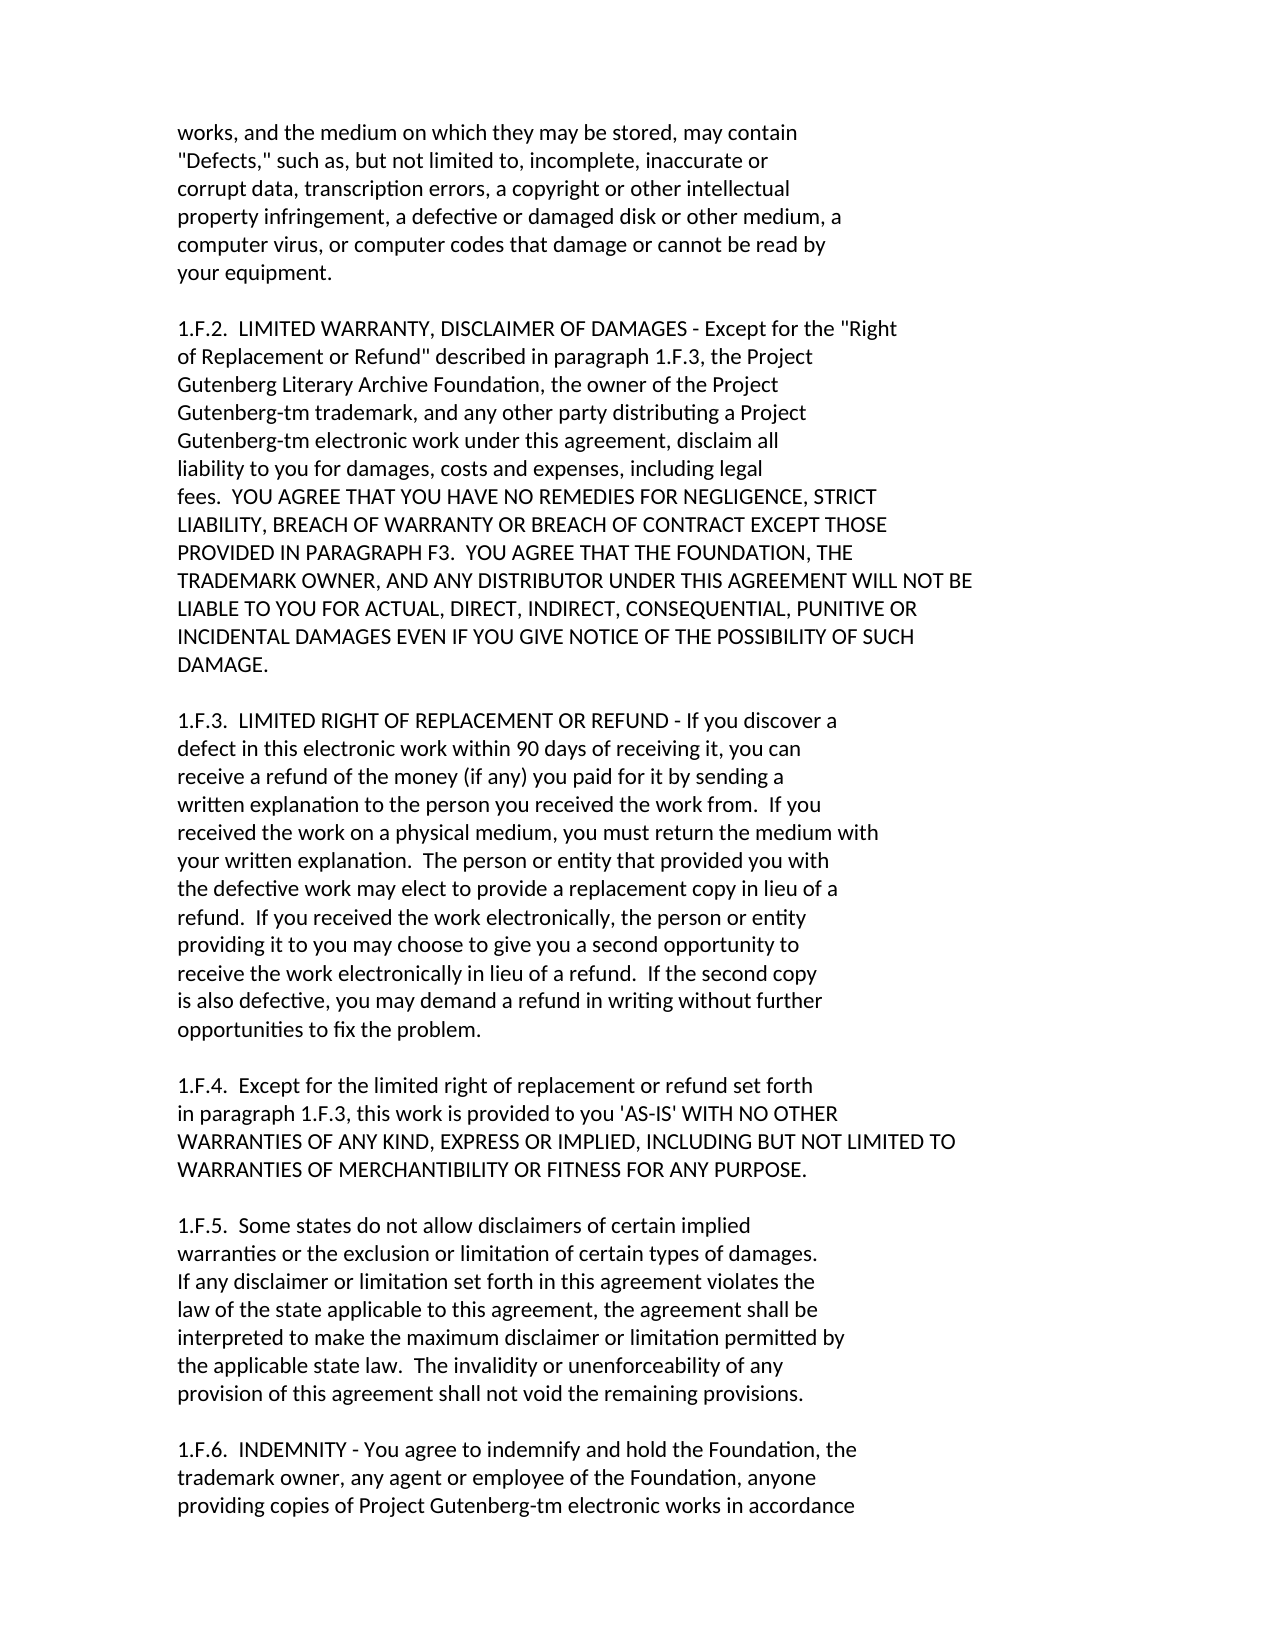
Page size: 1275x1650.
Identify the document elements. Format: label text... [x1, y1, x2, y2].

text 1.F.6. INDEMNITY - You agree to indemnify and hold the Foundation, the [177, 1435, 1186, 1463]
text 1.F.4. Except for the limited right of replacement or refund set forth [177, 1071, 1186, 1099]
text law of the state applicable to this agreement, the agreement shall be [177, 1295, 1186, 1323]
text Gutenberg-tm electronic work under this agreement, disclaim all [177, 426, 1186, 454]
text refund. If you received the work electronically, the person or entity [177, 903, 1186, 931]
text in paragraph 1.F.3, this work is provided to you 'AS-IS' WITH NO OTHER [177, 1099, 1186, 1127]
text works, and the medium on which they may be stored, may contain [177, 118, 1186, 146]
text trademark owner, any agent or employee of the Foundation, anyone [177, 1463, 1186, 1491]
text warranties or the exclusion or limitation of certain types of damages. [177, 1239, 1186, 1267]
text DAMAGE. [177, 650, 1186, 678]
text Gutenberg-tm trademark, and any other party distributing a Project [177, 398, 1186, 426]
text provision of this agreement shall not void the remaining provisions. [177, 1379, 1186, 1407]
text LIABILITY, BREACH OF WARRANTY OR BREACH OF CONTRACT EXCEPT THOSE [177, 510, 1186, 538]
text fees. YOU AGREE THAT YOU HAVE NO REMEDIES FOR NEGLIGENCE, STRICT [177, 482, 1186, 510]
text computer virus, or computer codes that damage or cannot be read by [177, 230, 1186, 258]
text providing it to you may choose to give you a second opportunity to [177, 931, 1186, 959]
text If any disclaimer or limitation set forth in this agreement violates the [177, 1267, 1186, 1295]
text WARRANTIES OF ANY KIND, EXPRESS OR IMPLIED, INCLUDING BUT NOT LIMITED TO [177, 1127, 1186, 1155]
text 1.F.3. LIMITED RIGHT OF REPLACEMENT OR REFUND - If you discover a [177, 706, 1186, 734]
text WARRANTIES OF MERCHANTIBILITY OR FITNESS FOR ANY PURPOSE. [177, 1155, 1186, 1183]
text defect in this electronic work within 90 days of receiving it, you can [177, 734, 1186, 762]
text opportunities to fix the problem. [177, 1015, 1186, 1043]
text the defective work may elect to provide a replacement copy in lieu of a [177, 874, 1186, 903]
text 1.F.2. LIMITED WARRANTY, DISCLAIMER OF DAMAGES - Except for the "Right [177, 314, 1186, 342]
text property infringement, a defective or damaged disk or other medium, a [177, 202, 1186, 230]
text the applicable state law. The invalidity or unenforceability of any [177, 1351, 1186, 1379]
text your written explanation. The person or entity that provided you with [177, 847, 1186, 874]
text "Defects," such as, but not limited to, incomplete, inaccurate or [177, 146, 1186, 174]
text liability to you for damages, costs and expenses, including legal [177, 454, 1186, 482]
text receive the work electronically in lieu of a refund. If the second copy [177, 959, 1186, 987]
text interpreted to make the maximum disclaimer or limitation permitted by [177, 1323, 1186, 1351]
text TRADEMARK OWNER, AND ANY DISTRIBUTOR UNDER THIS AGREEMENT WILL NOT BE [177, 566, 1186, 594]
text receive a refund of the money (if any) you paid for it by sending a [177, 762, 1186, 791]
text is also defective, you may demand a refund in writing without further [177, 987, 1186, 1015]
text received the work on a physical medium, you must return the medium with [177, 818, 1186, 847]
text PROVIDED IN PARAGRAPH F3. YOU AGREE THAT THE FOUNDATION, THE [177, 538, 1186, 566]
text LIABLE TO YOU FOR ACTUAL, DIRECT, INDIRECT, CONSEQUENTIAL, PUNITIVE OR [177, 594, 1186, 622]
text 1.F.5. Some states do not allow disclaimers of certain implied [177, 1211, 1186, 1239]
text of Replacement or Refund" described in paragraph 1.F.3, the Project [177, 342, 1186, 370]
text written explanation to the person you received the work from. If you [177, 791, 1186, 818]
text providing copies of Project Gutenberg-tm electronic works in accordance [177, 1491, 1186, 1519]
text corrupt data, transcription errors, a copyright or other intellectual [177, 174, 1186, 202]
text INCIDENTAL DAMAGES EVEN IF YOU GIVE NOTICE OF THE POSSIBILITY OF SUCH [177, 622, 1186, 650]
text your equipment. [177, 258, 1186, 286]
text Gutenberg Literary Archive Foundation, the owner of the Project [177, 370, 1186, 398]
